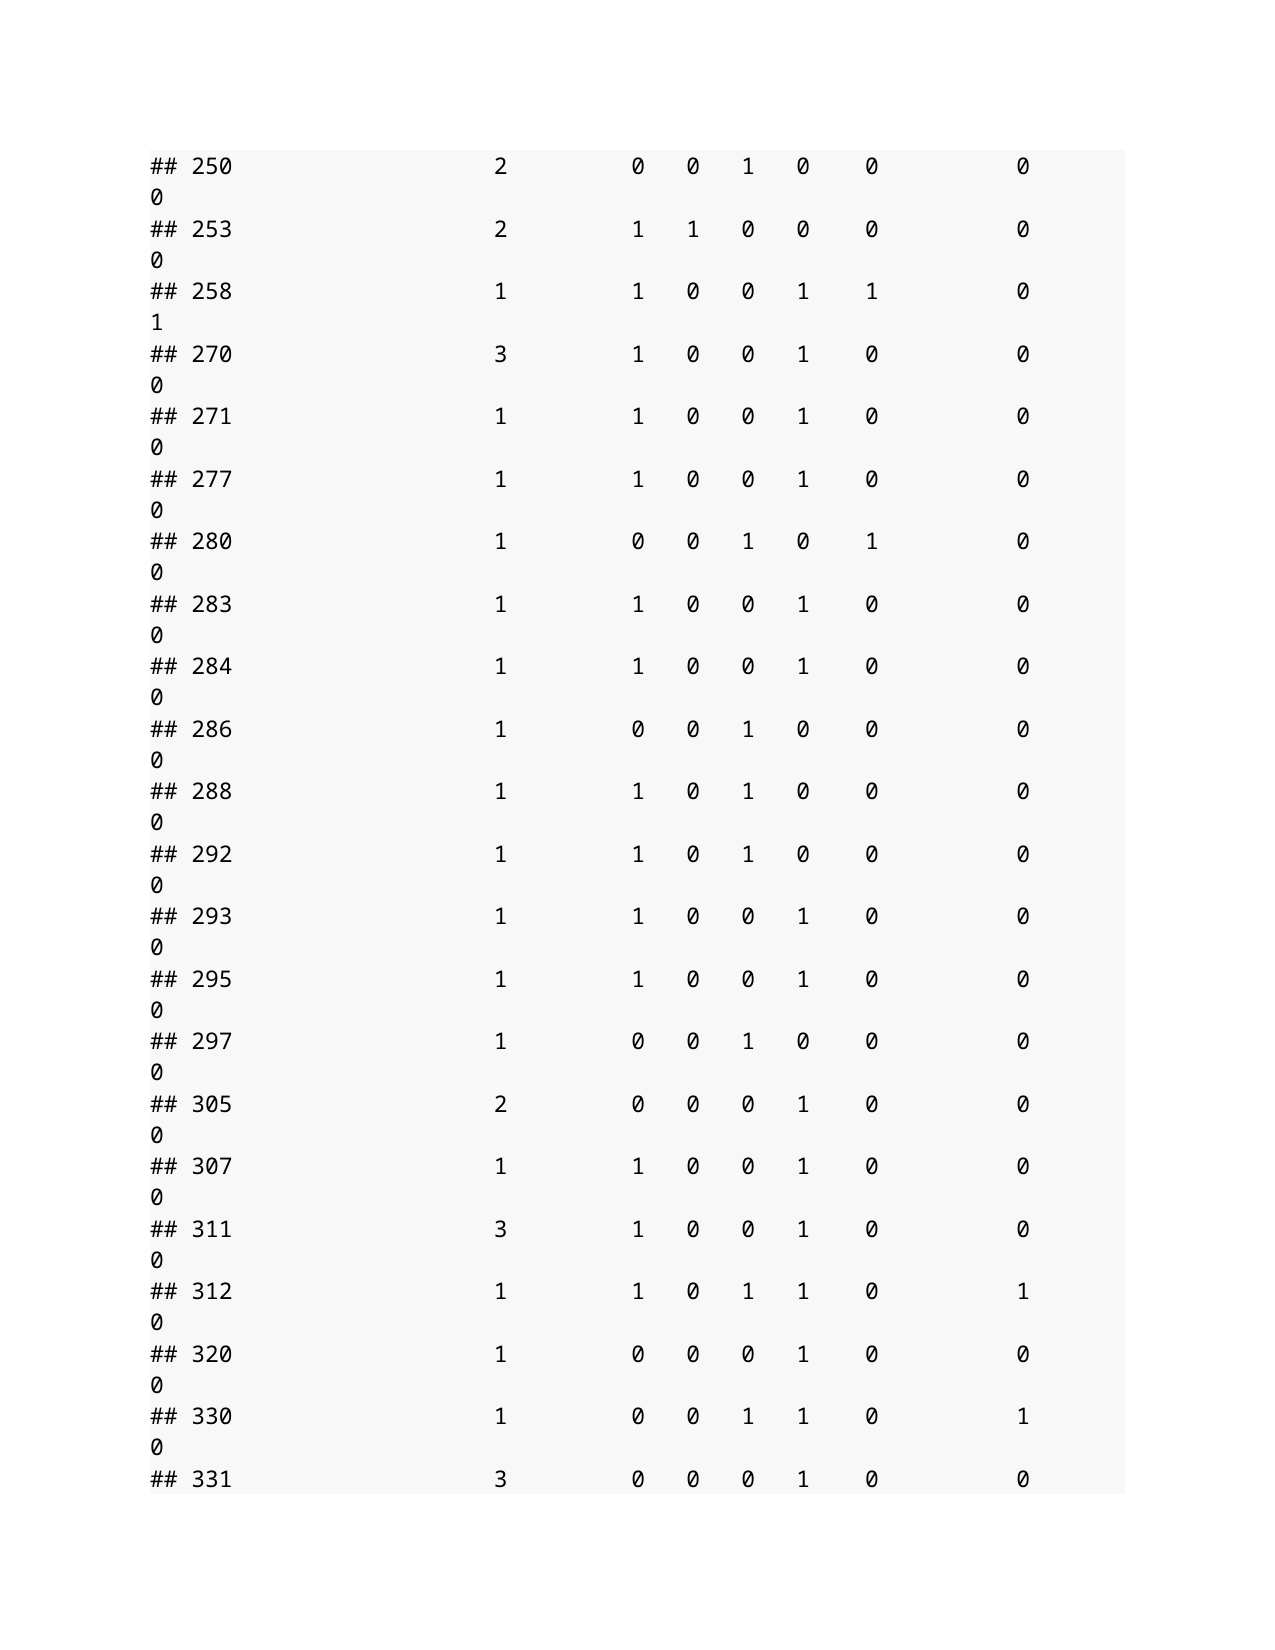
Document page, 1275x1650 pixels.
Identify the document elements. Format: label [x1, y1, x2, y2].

text [150, 150, 1125, 1494]
